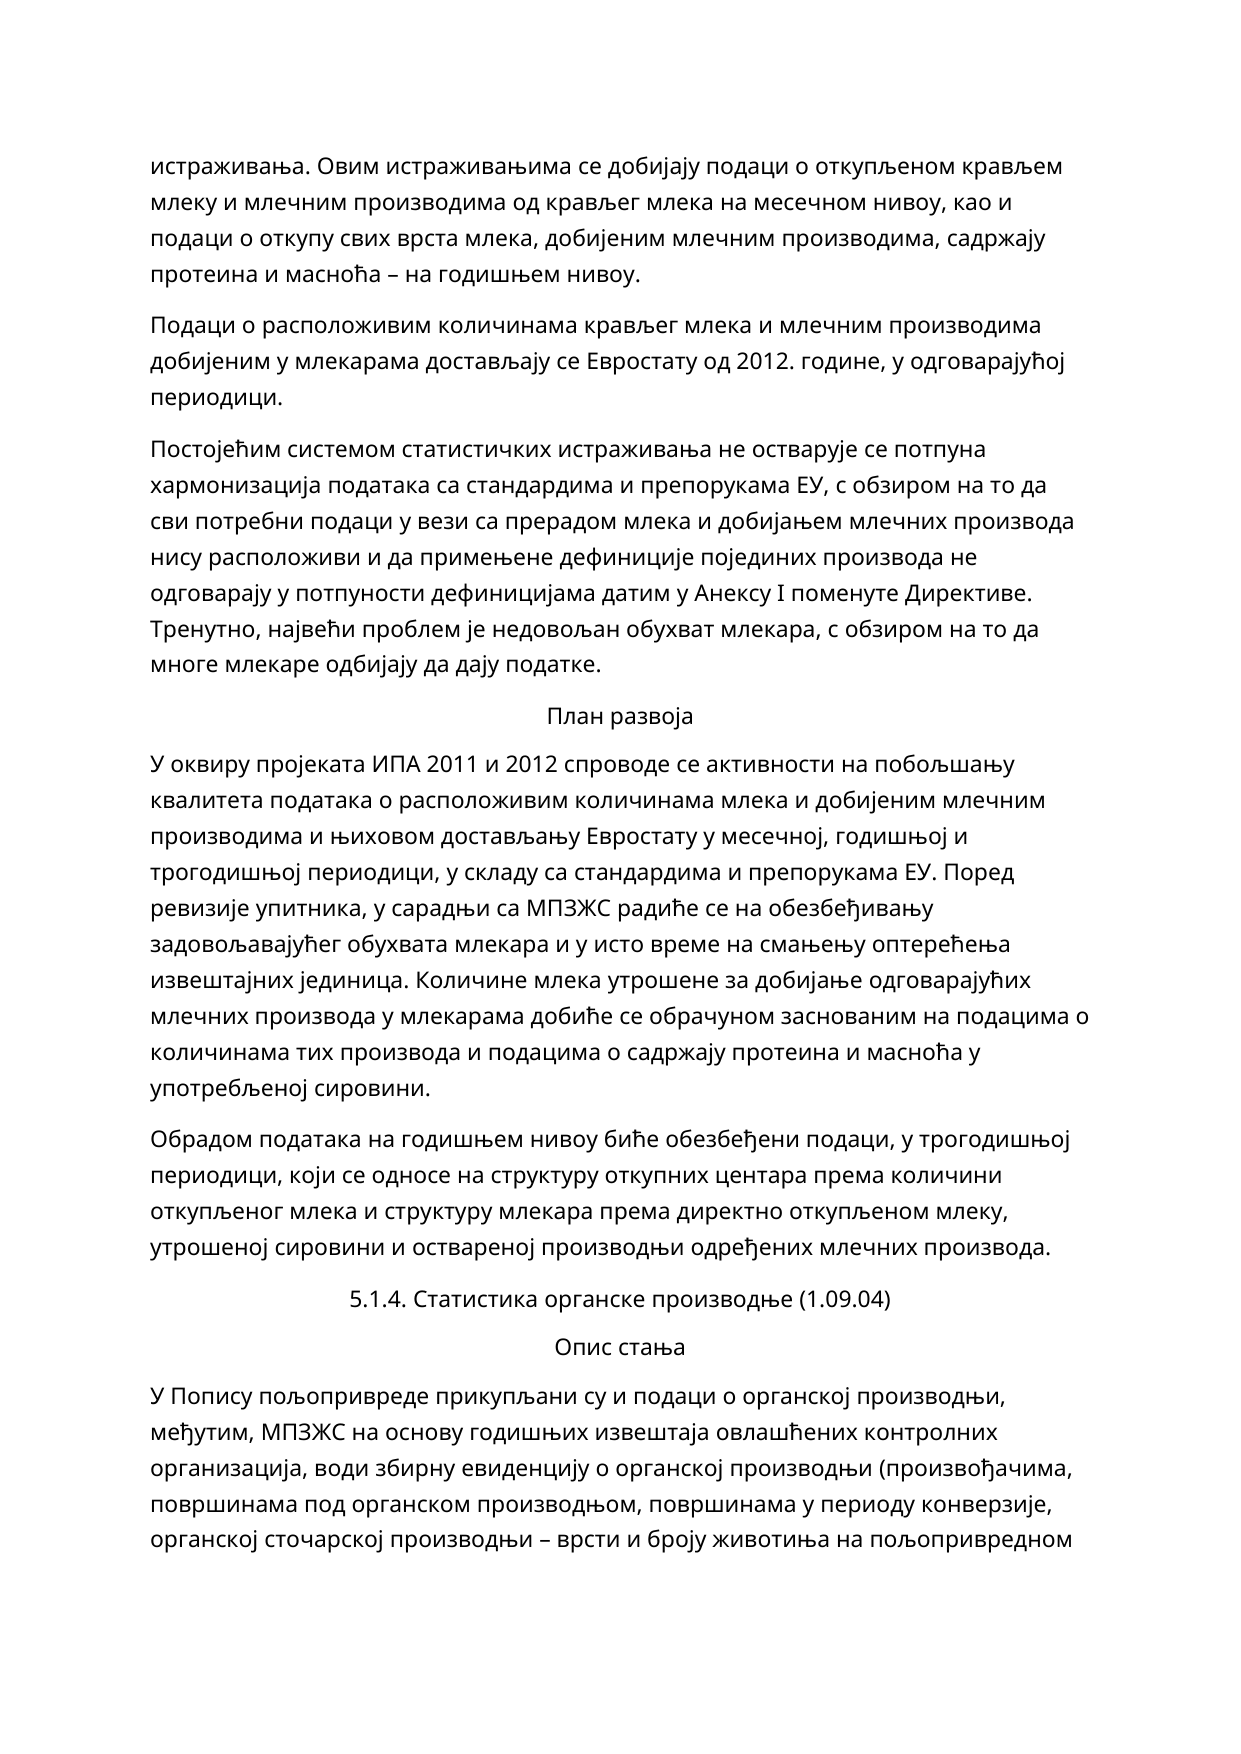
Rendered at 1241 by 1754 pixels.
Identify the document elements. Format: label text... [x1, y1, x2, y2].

text План развоја [150, 700, 1090, 731]
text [150, 1380, 1090, 1555]
text Опис стања [150, 1331, 1090, 1362]
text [150, 150, 1090, 289]
text У оквиру пројеката ИПА 2011 и 2012 спроводе се активности на побољшању квалитета података о расположивим количинама млека и добијеним млечним производима и њиховом достављању Евростату у месечној, годишњој и трогодишњој периодици, у складу са стандардима и препорукама ЕУ. Поред ревизије упитника, у сарадњи са МПЗЖС радиће се на обезбеђивању задовољавајућег обухвата млекара и у исто време на смањењу оптерећења извештајних јединица. Количине млека утрошене за добијање одговарајућих млечних производа у млекарама добиће се обрачуном заснованим на подацима о количинама тих производа и подацима о садржају протеина и масноћа у употребљеној сировини. [150, 748, 1090, 1103]
text Постојећим системом статистичких истраживања не остварује се потпуна хармонизација података са стандардима и препорукама ЕУ, с обзиром на то да сви потребни подаци у вези са прерадом млека и добијањем млечних производа нису расположиви и да примењене дефиниције појединих производа не одговарају у потпуности дефиницијама датим у Анексу I поменуте Директиве. Тренутно, највећи проблем је недовољан обухват млекара, с обзиром на то да многе млекаре одбијају да дају податке. [150, 433, 1090, 680]
text Обрадом података на годишњем нивоу биће обезбеђени подаци, у трогодишњој периодици, који се односе на структуру откупних центара према количини откупљеног млека и структуру млекара према директно откупљеном млеку, утрошеној сировини и оствареној производњи одређених млечних производа. [150, 1123, 1090, 1262]
text 5.1.4. Статистика органске производње (1.09.04) [150, 1283, 1090, 1314]
text Подаци о расположивим количинама крављег млека и млечним производима добијеним у млекарама достављају се Евростату од 2012. године, у одговарајућој периодици. [150, 309, 1090, 412]
